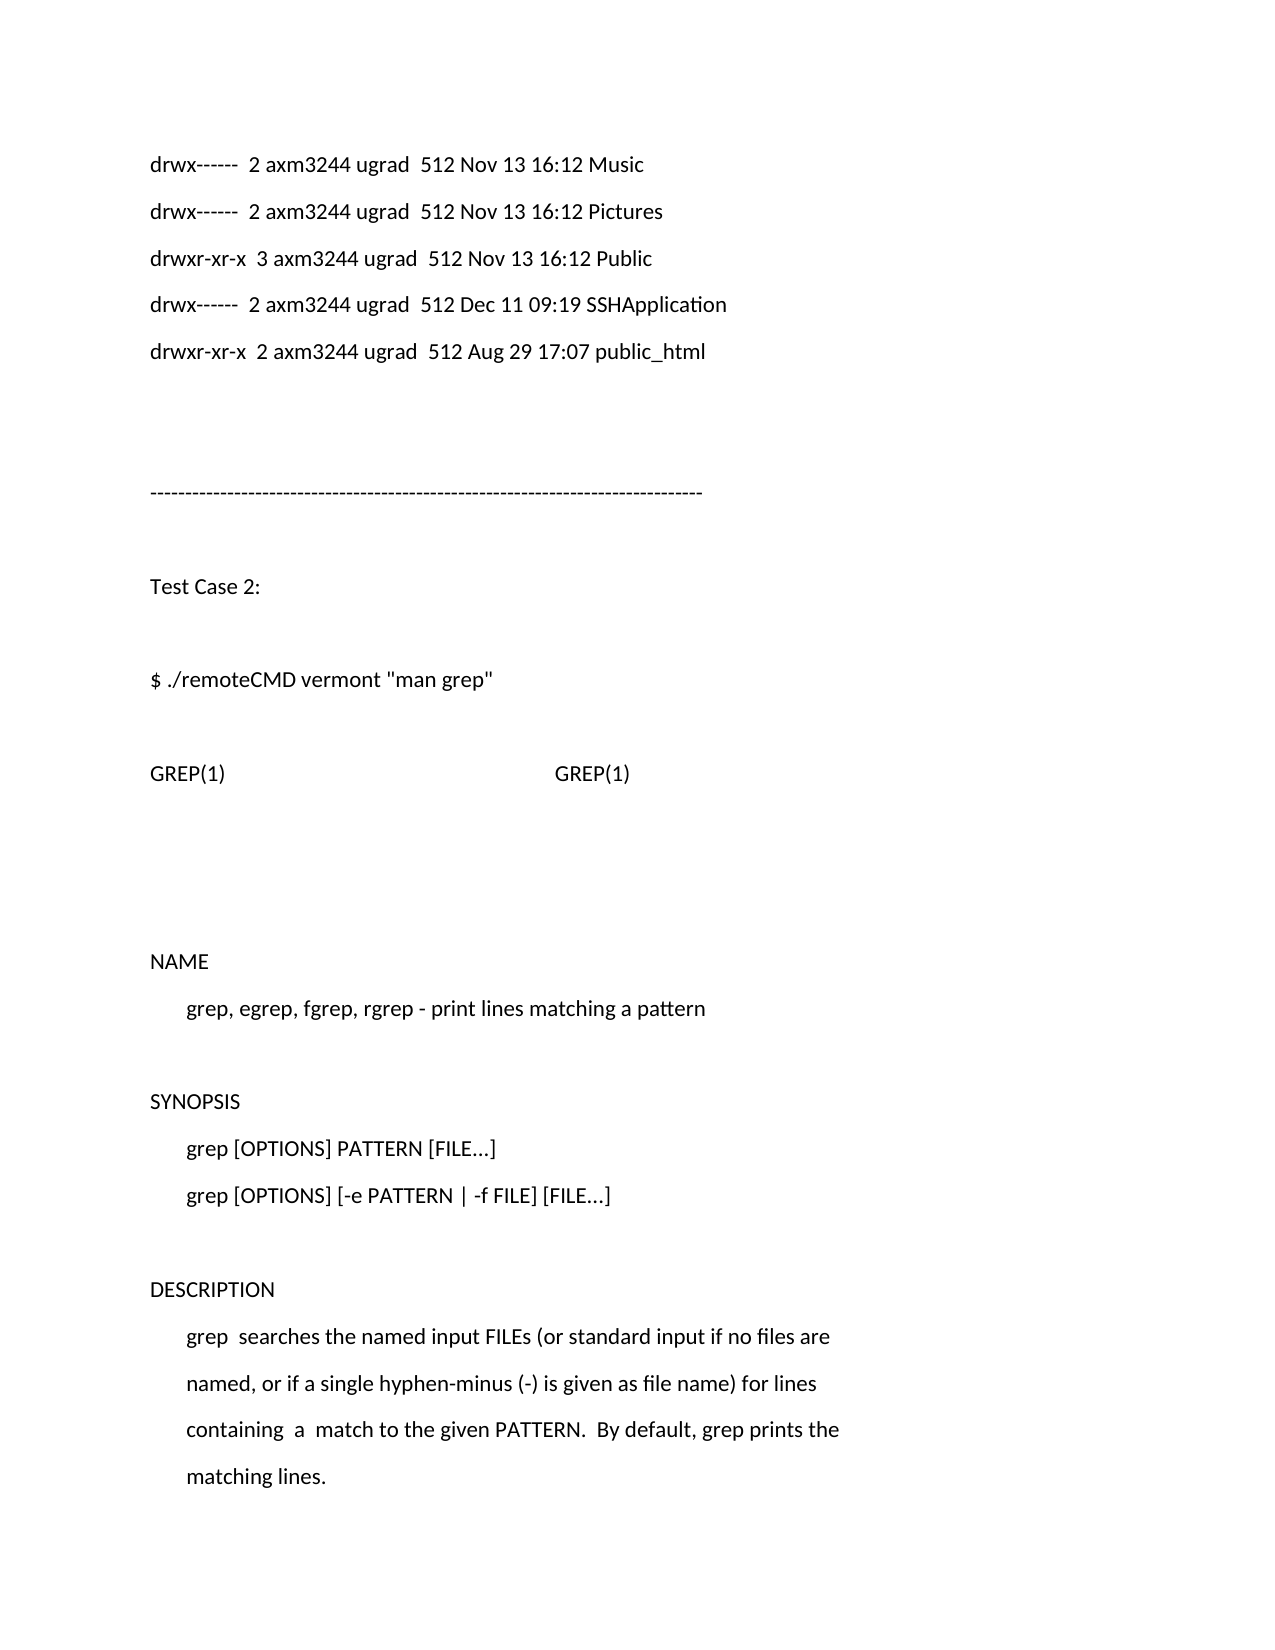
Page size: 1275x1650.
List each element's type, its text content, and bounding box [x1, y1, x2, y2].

text DESCRIPTION [150, 1275, 1125, 1303]
text drwxr-xr-x 3 axm3244 ugrad 512 Nov 13 16:12 Public [150, 244, 1125, 272]
text drwx------ 2 axm3244 ugrad 512 Dec 11 09:19 SSHApplication [150, 291, 1125, 319]
text matching lines. [150, 1462, 1125, 1491]
text NAME [150, 947, 1125, 975]
text GREP(1) GREP(1) [150, 759, 1125, 787]
text drwx------ 2 axm3244 ugrad 512 Nov 13 16:12 Music [150, 150, 1125, 178]
text grep, egrep, fgrep, rgrep - print lines matching a pattern [150, 994, 1125, 1022]
text grep searches the named input FILEs (or standard input if no files are [150, 1322, 1125, 1350]
text Test Case 2: [150, 572, 1125, 600]
text containing a match to the given PATTERN. By default, grep prints the [150, 1416, 1125, 1444]
text grep [OPTIONS] [-e PATTERN | -f FILE] [FILE...] [150, 1181, 1125, 1209]
text drwx------ 2 axm3244 ugrad 512 Nov 13 16:12 Pictures [150, 197, 1125, 225]
text grep [OPTIONS] PATTERN [FILE...] [150, 1134, 1125, 1162]
text $ ./remoteCMD vermont "man grep" [150, 666, 1125, 694]
text named, or if a single hyphen-minus (-) is given as file name) for lines [150, 1369, 1125, 1397]
text ------------------------------------------------------------------------------- [150, 478, 1125, 506]
text drwxr-xr-x 2 axm3244 ugrad 512 Aug 29 17:07 public_html [150, 337, 1125, 366]
text SYNOPSIS [150, 1087, 1125, 1116]
